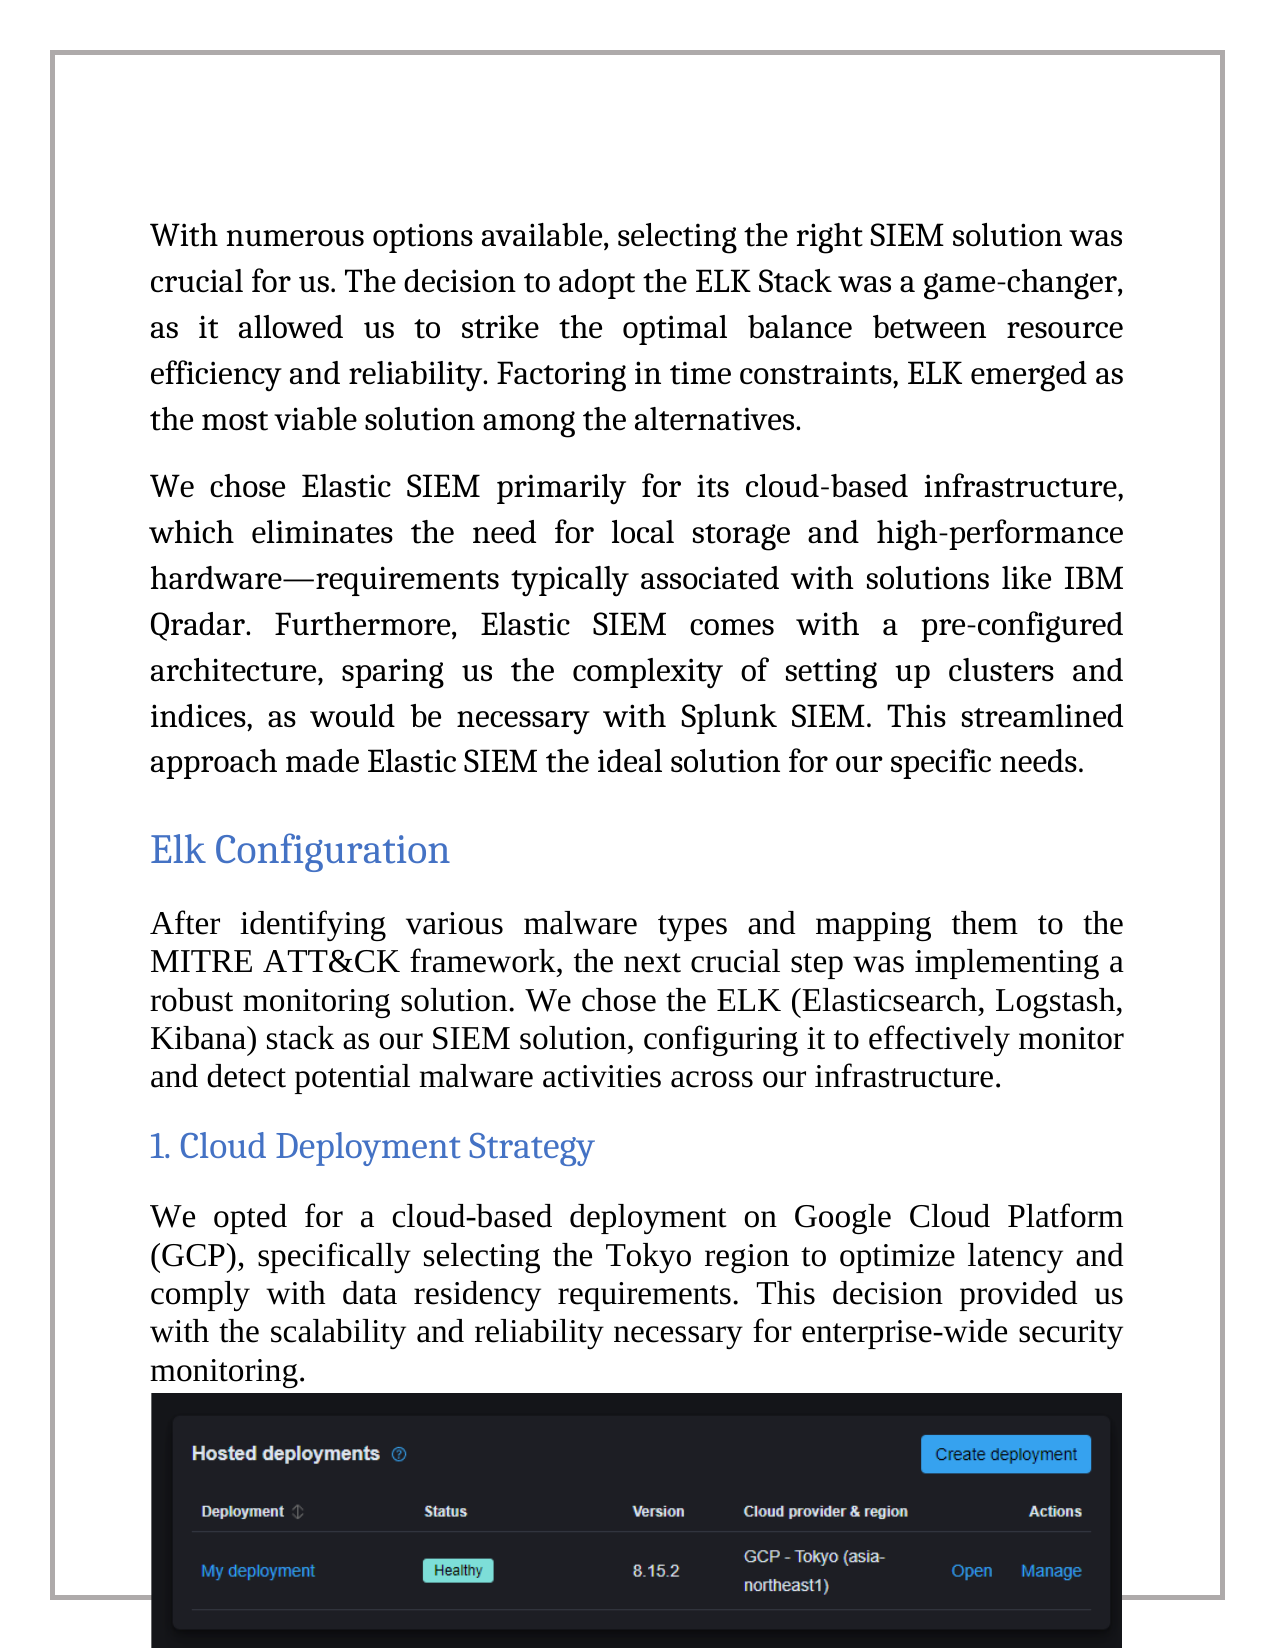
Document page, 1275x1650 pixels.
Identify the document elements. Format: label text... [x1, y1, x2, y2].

text After identifying various malware types and mapping them to the MITRE ATT&CK framework, the next crucial step was implementing a robust monitoring solution. We chose the ELK (Elasticsearch, Logstash, Kibana) stack as our SIEM solution, configuring it to effectively monitor and detect potential malware activities across our infrastructure. [150, 903, 1125, 1095]
subtitle Elk Configuration [150, 826, 1125, 874]
picture [150, 1393, 1122, 1647]
text We opted for a cloud-based deployment on Google Cloud Platform (GCP), specifically selecting the Tokyo region to optimize latency and comply with data residency requirements. This decision provided us with the scalability and reliability necessary for enterprise-wide security monitoring. [150, 1197, 1125, 1388]
subtitle 1. Cloud Deployment Strategy [150, 1124, 1125, 1167]
text We chose Elastic SIEM primarily for its cloud-based infrastructure, which eliminates the need for local storage and high-performance hardware—requirements typically associated with solutions like IBM Qradar. Furthermore, Elastic SIEM comes with a pre-configured architecture, sparing us the complexity of setting up clusters and indices, as would be necessary with Splunk SIEM. This streamlined approach made Elastic SIEM the ideal solution for our specific needs. [150, 467, 1125, 781]
text With numerous options available, selecting the right SIEM solution was crucial for us. The decision to adopt the ELK Stack was a game-changer, as it allowed us to strike the optimal balance between resource efficiency and reliability. Factoring in time constraints, ELK emerged as the most viable solution among the alternatives. [150, 217, 1125, 439]
